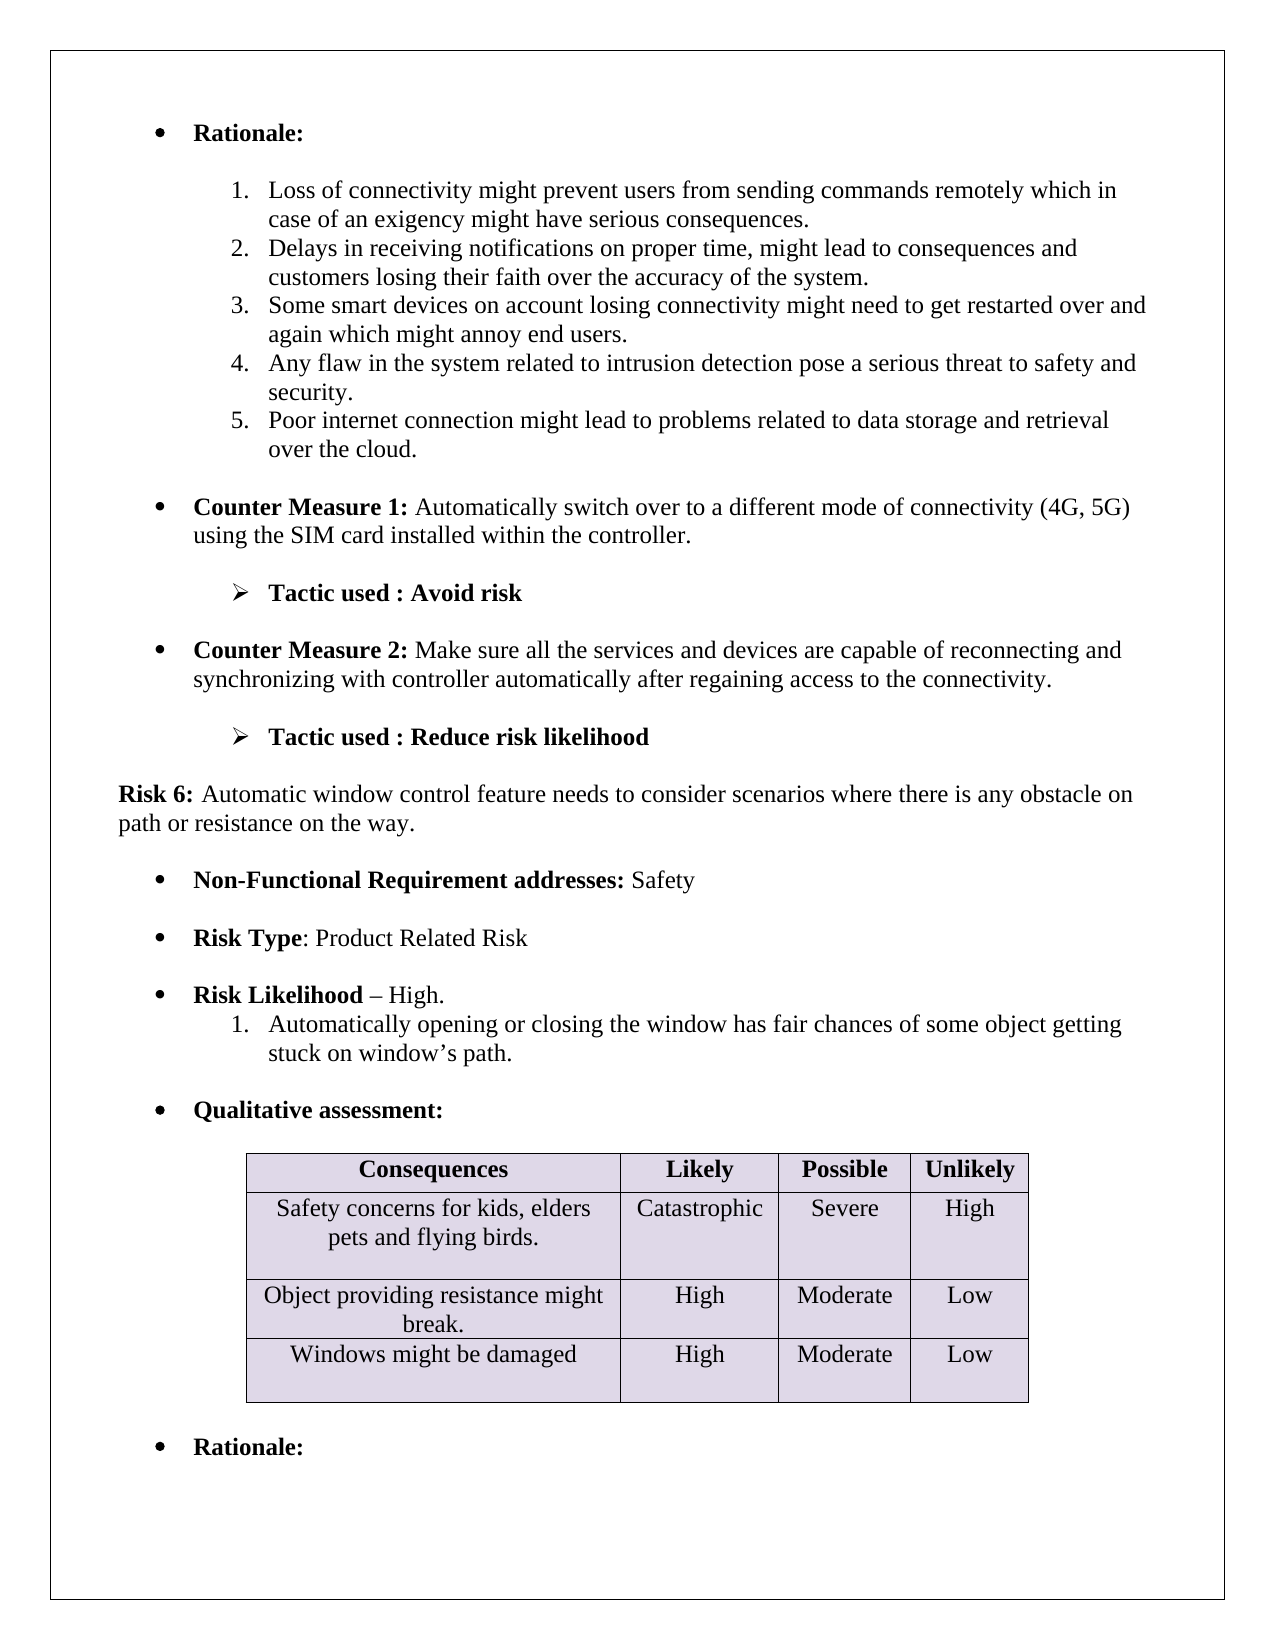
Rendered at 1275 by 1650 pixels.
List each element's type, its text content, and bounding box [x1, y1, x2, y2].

table_header Possible [779, 1154, 910, 1192]
list Tactic used : Avoid risk [231, 578, 1157, 607]
list Some smart devices on account losing connectivity might need to get restarted over and again which might annoy end users. [231, 291, 1157, 348]
table_cell High [911, 1193, 1028, 1279]
table_cell Catastrophic [621, 1193, 778, 1279]
table_cell High [621, 1280, 778, 1338]
list Tactic used : Reduce risk likelihood [231, 722, 1157, 751]
list Counter Measure 2: Make sure all the services and devices are capable of reconnecting and synchronizing with controller automatically after regaining access to the connectivity. [156, 636, 1157, 693]
list Poor internet connection might lead to problems related to data storage and retrieval over the cloud. [231, 406, 1157, 463]
table_header Unlikely [911, 1154, 1028, 1192]
list Automatically opening or closing the window has fair chances of some object getting stuck on window’s path. [231, 1009, 1157, 1067]
text Risk 6: Automatic window control feature needs to consider scenarios where there is any obstacle on path or resistance on the way. [118, 779, 1157, 837]
list Qualitative assessment: [156, 1096, 1157, 1124]
list Risk Likelihood – High. [156, 981, 1157, 1009]
table_cell Severe [779, 1193, 910, 1279]
list Loss of connectivity might prevent users from sending commands remotely which in case of an exigency might have serious consequences. [231, 176, 1157, 233]
list Any flaw in the system related to intrusion detection pose a serious threat to safety and security. [231, 348, 1157, 406]
list Rationale: [156, 1432, 1157, 1461]
list Counter Measure 1: Automatically switch over to a different mode of connectivity (4G, 5G) using the SIM card installed within the controller. [156, 492, 1157, 549]
list Non-Functional Requirement addresses: Safety [156, 866, 1157, 894]
table_cell Object providing resistance might break. [247, 1280, 620, 1338]
table_header Likely [621, 1154, 778, 1192]
table_cell Low [911, 1339, 1028, 1402]
table_header Consequences [247, 1154, 620, 1192]
list Risk Type: Product Related Risk [156, 923, 1157, 952]
table_cell Moderate [779, 1339, 910, 1402]
table_cell Safety concerns for kids, elders pets and flying birds. [247, 1193, 620, 1279]
table_cell Windows might be damaged [247, 1339, 620, 1402]
table_cell Low [911, 1280, 1028, 1338]
list Rationale: [156, 118, 1157, 147]
table_cell High [621, 1339, 778, 1402]
table_cell Moderate [779, 1280, 910, 1338]
list Delays in receiving notifications on proper time, might lead to consequences and customers losing their faith over the accuracy of the system. [231, 233, 1157, 291]
